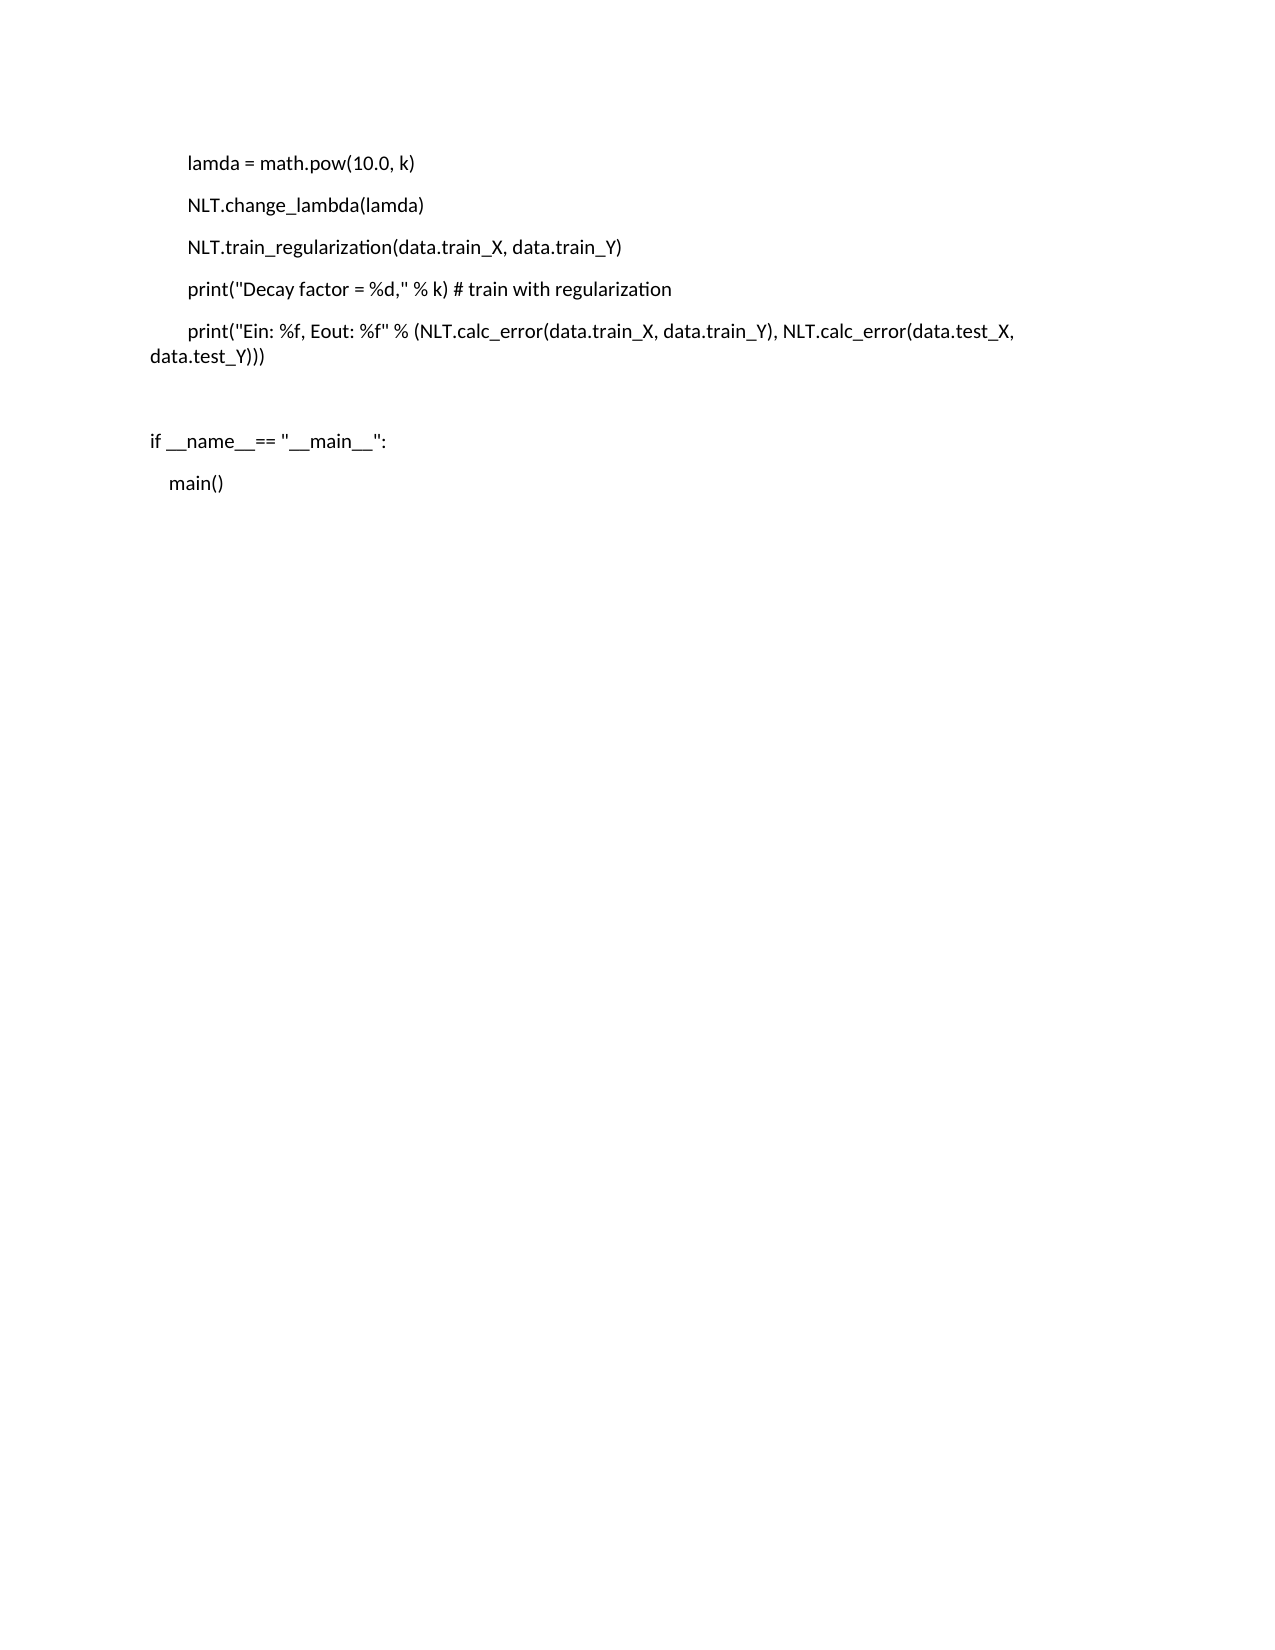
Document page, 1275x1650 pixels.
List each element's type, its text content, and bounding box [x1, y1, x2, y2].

text main() [150, 470, 1125, 495]
text print("Decay factor = %d," % k) # train with regularization [150, 276, 1125, 302]
text if __name__== "__main__": [150, 428, 1125, 453]
text lamda = math.pow(10.0, k) [150, 150, 1125, 175]
text NLT.train_regularization(data.train_X, data.train_Y) [150, 234, 1125, 259]
text NLT.change_lambda(lamda) [150, 192, 1125, 217]
text print("Ein: %f, Eout: %f" % (NLT.calc_error(data.train_X, data.train_Y), NLT.calc_error(data.test_X, data.test_Y))) [150, 318, 1125, 369]
